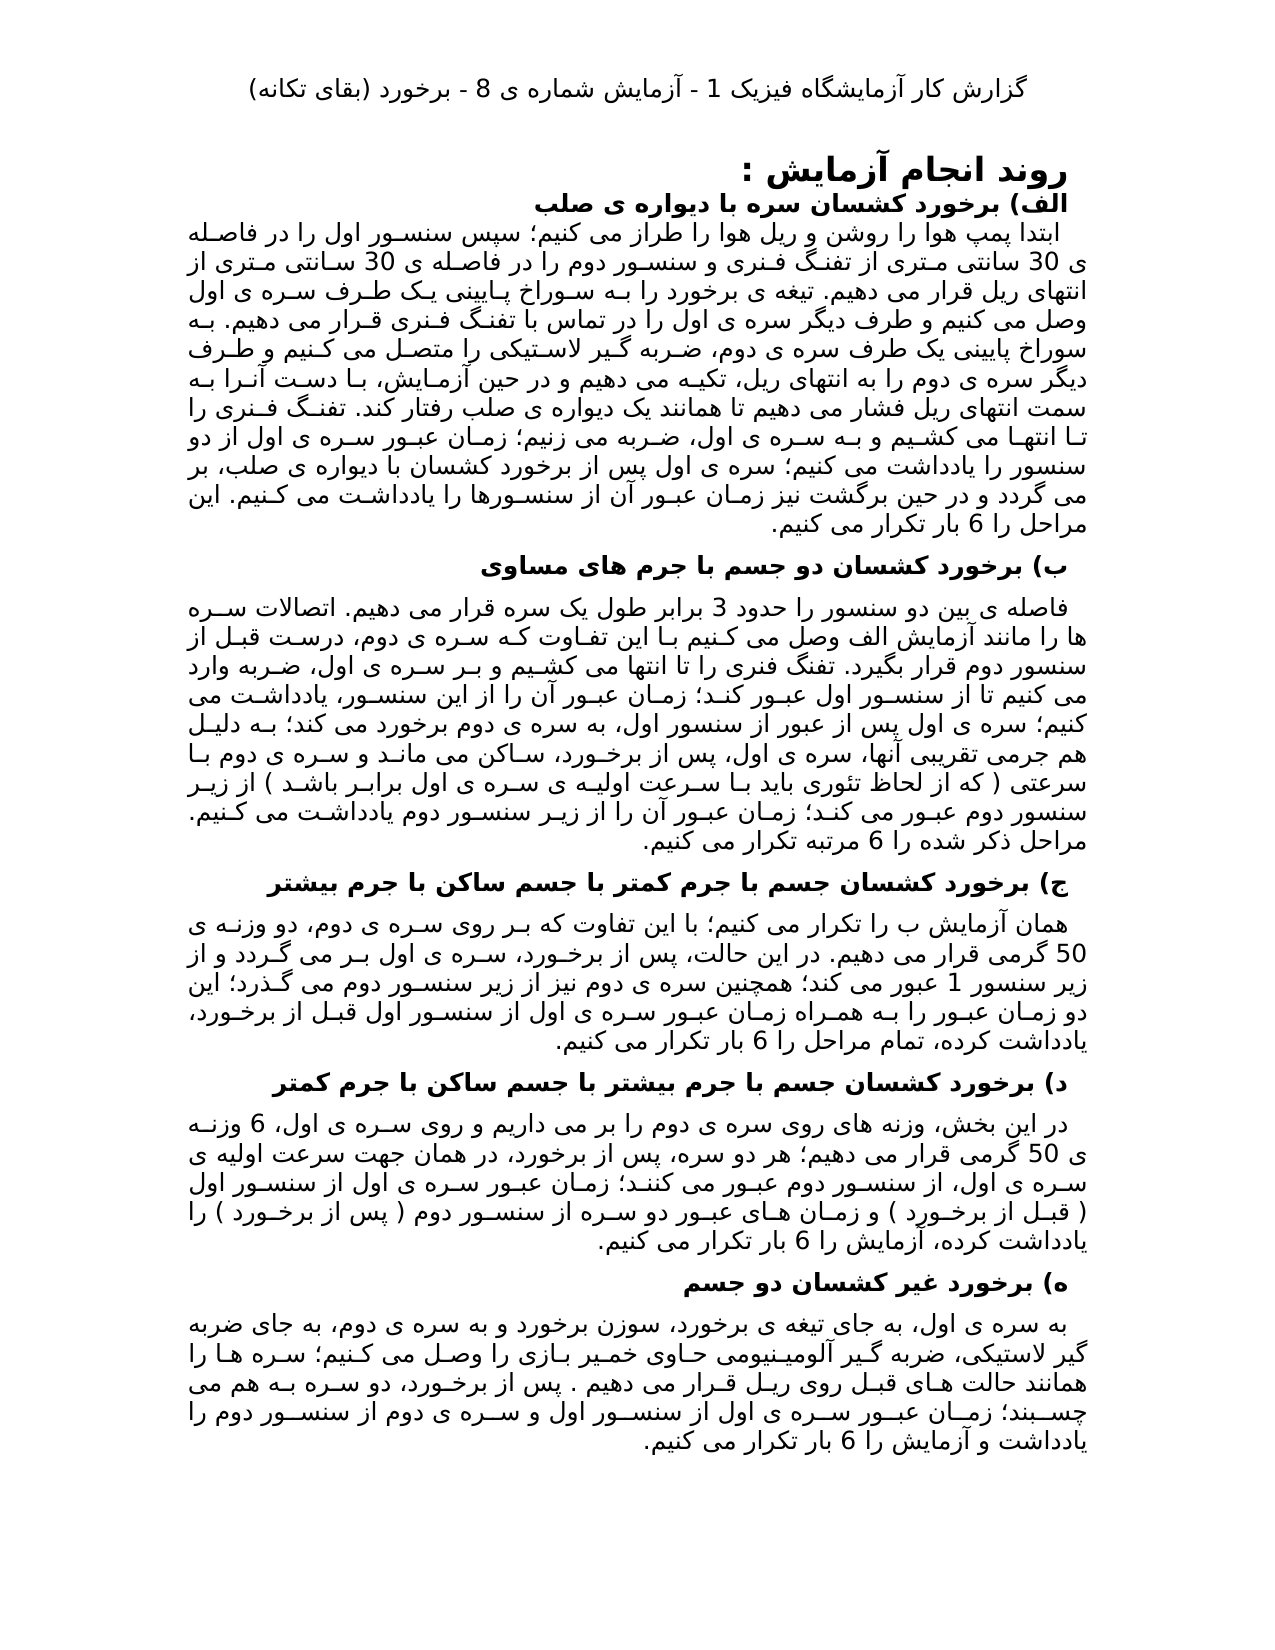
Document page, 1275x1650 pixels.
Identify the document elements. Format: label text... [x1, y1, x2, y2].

text الف) برخورد کشسان سره با ديواره ی صلب [187, 189, 1087, 218]
text ب) برخورد کشسان دو جسم با جرم های مساوی [187, 551, 1087, 581]
text ج) برخورد کشسان جسم با جرم کمتر با جسم ساکن با جرم بيشتر [187, 868, 1087, 897]
text د) برخورد کشسان جسم با جرم بيشتر با جسم ساکن با جرم کمتر [187, 1068, 1087, 1097]
text فاصله ی بین دو سنسور را حدود 3 برابر طول یک سره قرار می دهیم. اتصالات سره ها را مانند آزمایش الف وصل می کنیم با این تفاوت که سره ی دوم، درست قبل از سنسور دوم قرار بگیرد. تفنگ فنری را تا انتها می کشیم و بر سره ی اول، ضربه وارد می کنیم تا از سنسور اول عبور کند؛ زمان عبور آن را از این سنسور، یادداشت می کنیم؛ سره ی اول پس از عبور از سنسور اول، به سره ی دوم برخورد می کند؛ به دلیل هم جرمی تقریبی آنها، سره ی اول، پس از برخورد، ساکن می ماند و سره ی دوم با سرعتی ( که از لحاظ تئوری باید با سرعت اولیه ی سره ی اول برابر باشد ) از زیر سنسور دوم عبور می کند؛ زمان عبور آن را از زیر سنسور دوم یادداشت می کنیم. مراحل ذکر شده را 6 مرتبه تکرار می کنیم. [187, 593, 1087, 856]
text همان آزمایش ب را تکرار می کنیم؛ با این تفاوت که بر روی سره ی دوم، دو وزنه ی 50 گرمی قرار می دهیم. در این حالت، پس از برخورد، سره ی اول بر می گردد و از زیر سنسور 1 عبور می کند؛ همچنین سره ی دوم نیز از زیر سنسور دوم می گذرد؛ این دو زمان عبور را به همراه زمان عبور سره ی اول از سنسور اول قبل از برخورد، یادداشت کرده، تمام مراحل را 6 بار تکرار می کنیم. [187, 910, 1087, 1056]
text ه) برخورد غير کشسان دو جسم [187, 1268, 1087, 1297]
text ابتدا پمپ هوا را روشن و ریل هوا را طراز می کنیم؛ سپس سنسور اول را در فاصله ی 30 سانتی متری از تفنگ فنری و سنسور دوم را در فاصله ی 30 سانتی متری از انتهای ریل قرار می دهیم. تیغه ی برخورد را به سوراخ پایینی یک طرف سره ی اول وصل می کنیم و طرف دیگر سره ی اول را در تماس با تفنگ فنری قرار می دهیم. به سوراخ پایینی یک طرف سره ی دوم، ضربه گیر لاستیکی را متصل می کنیم و طرف دیگر سره ی دوم را به انتهای ریل، تکیه می دهیم و در حین آزمایش، با دست آنرا به سمت انتهای ریل فشار می دهیم تا همانند یک دیواره ی صلب رفتار کند. تفنگ فنری را تا انتها می کشیم و به سره ی اول، ضربه می زنیم؛ زمان عبور سره ی اول از دو سنسور را یادداشت می کنیم؛ سره ی اول پس از برخورد کشسان با دیواره ی صلب، بر می گردد و در حین برگشت نیز زمان عبور آن از سنسورها را یادداشت می کنیم. این مراحل را 6 بار تکرار می کنیم. [187, 218, 1087, 539]
text به سره ی اول، به جای تیغه ی برخورد، سوزن برخورد و به سره ی دوم، به جای ضربه گیر لاستیکی، ضربه گیر آلومینیومی حاوی خمیر بازی را وصل می کنیم؛ سره ها را همانند حالت های قبل روی ریل قرار می دهیم . پس از برخورد، دو سره به هم می چسبند؛ زمان عبور سره ی اول از سنسور اول و سره ی دوم از سنسور دوم را یادداشت و آزمایش را 6 بار تکرار می کنیم. [187, 1310, 1087, 1456]
text روند انجام آزمايش : [187, 150, 1087, 189]
text در این بخش، وزنه های روی سره ی دوم را بر می داریم و روی سره ی اول، 6 وزنه ی 50 گرمی قرار می دهیم؛ هر دو سره، پس از برخورد، در همان جهت سرعت اولیه ی سره ی اول، از سنسور دوم عبور می کنند؛ زمان عبور سره ی اول از سنسور اول ( قبل از برخورد ) و زمان های عبور دو سره از سنسور دوم ( پس از برخورد ) را یادداشت کرده، آزمایش را 6 بار تکرار می کنیم. [187, 1110, 1087, 1256]
